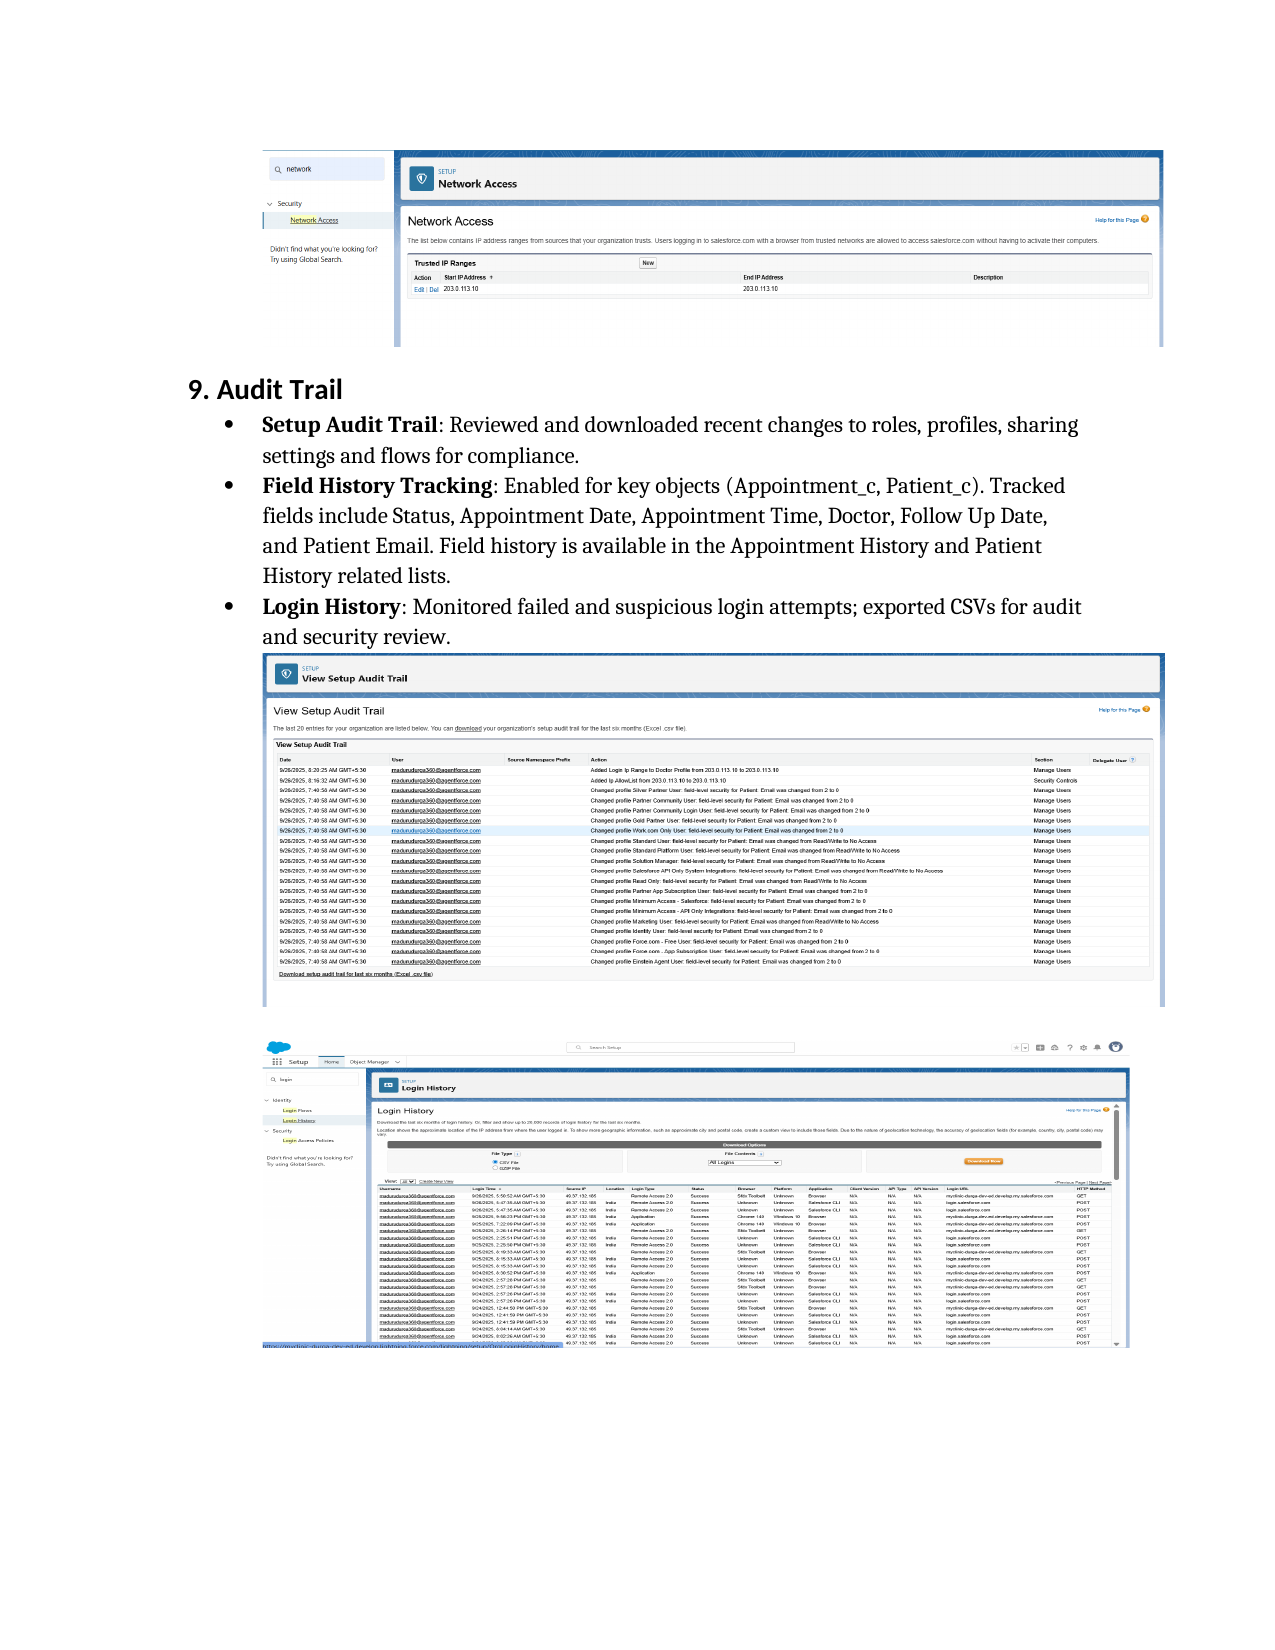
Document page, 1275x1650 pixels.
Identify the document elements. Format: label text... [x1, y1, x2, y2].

list Login History: Monitored failed and suspicious login attempts; exported CSVs for audit and security review. [225, 593, 1087, 650]
subtitle 9. Audit Trail [187, 371, 1087, 407]
picture [262, 150, 1164, 347]
picture [262, 1040, 1130, 1348]
list Field History Tracking: Enabled for key objects (Appointment_c, Patient_c). Tracked fields include Status, Appointment Date, Appointment Time, Doctor, Follow Up Date, and Patient Email. Field history is available in the Appointment History and Patient History related lists. [225, 473, 1087, 589]
picture [262, 653, 1165, 1007]
list Setup Audit Trail: Reviewed and downloaded recent changes to roles, profiles, sharing settings and flows for compliance. [225, 412, 1087, 469]
